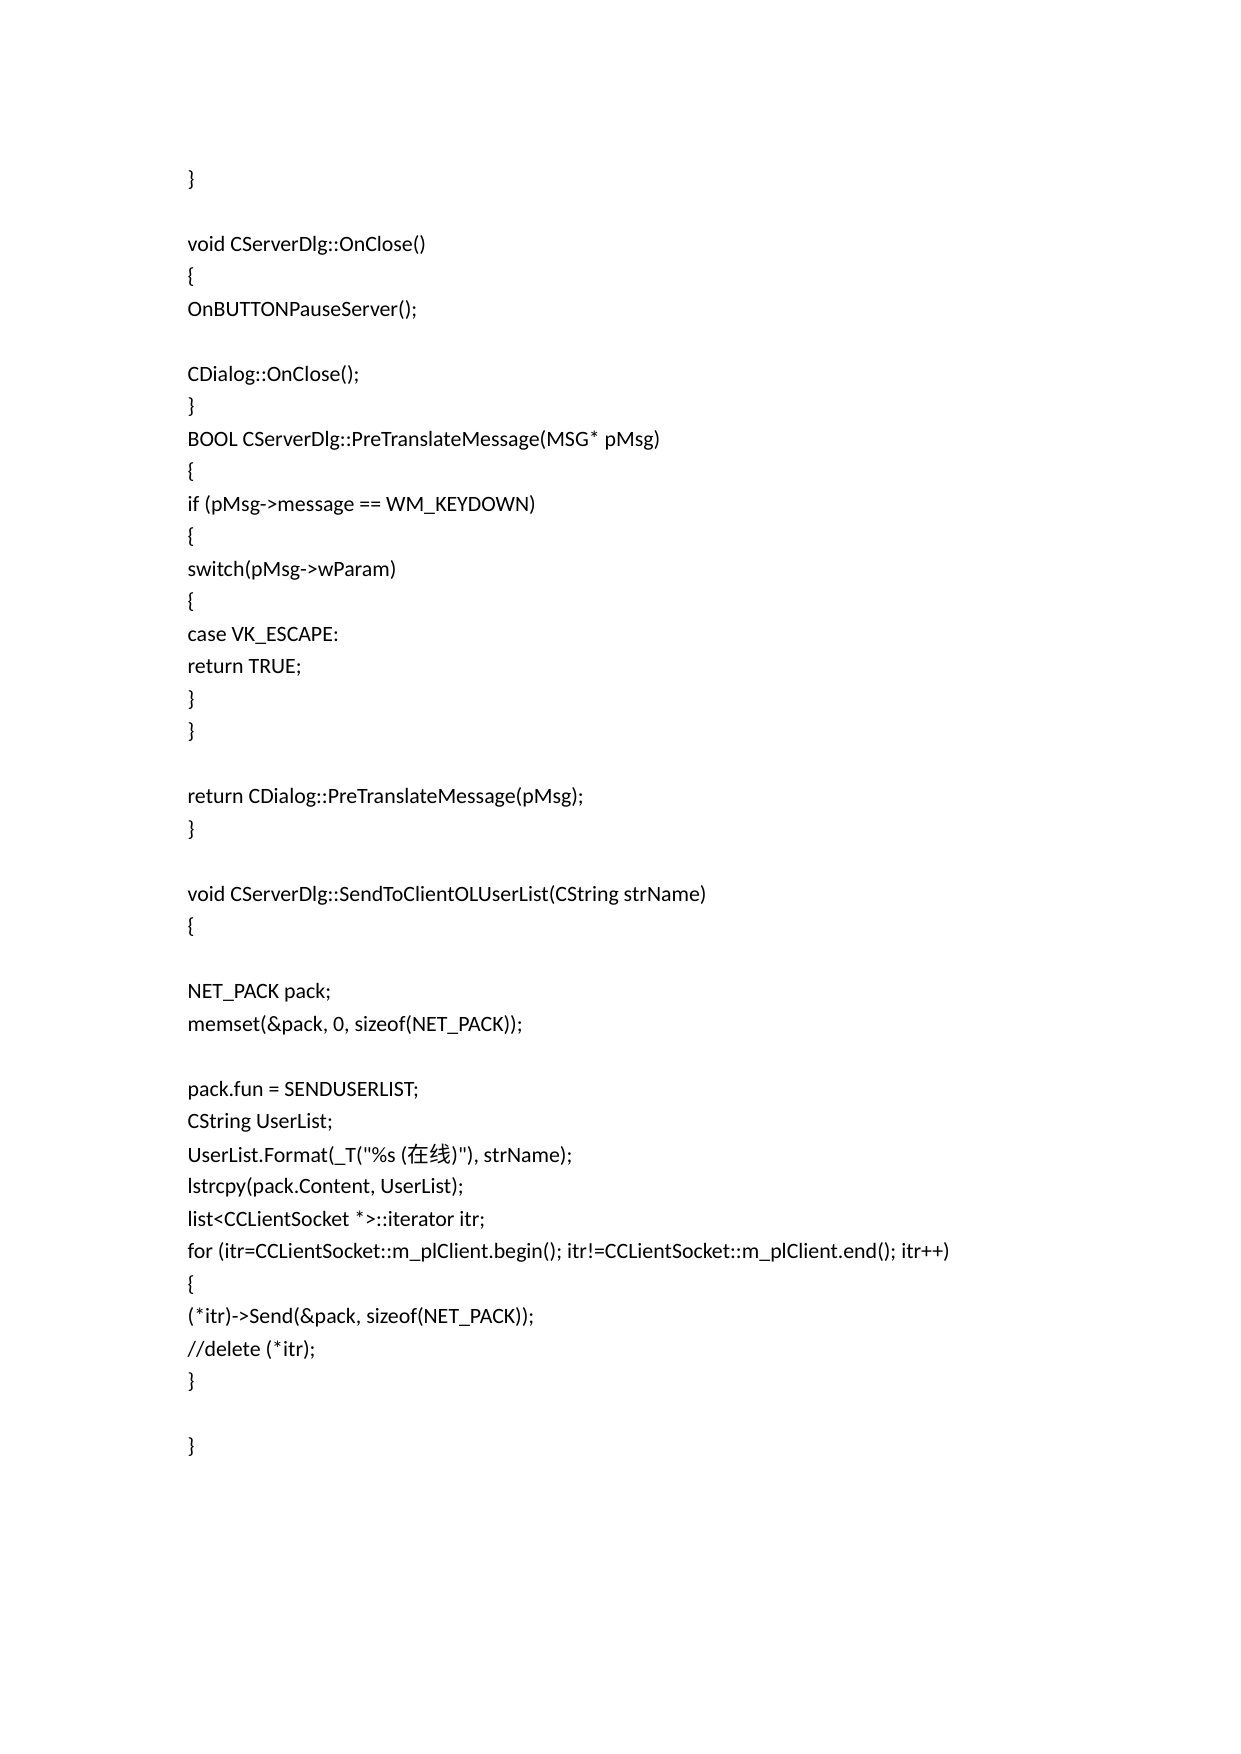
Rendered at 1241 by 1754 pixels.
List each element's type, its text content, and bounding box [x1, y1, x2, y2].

text for (itr=CCLientSocket::m_plClient.begin(); itr!=CCLientSocket::m_plClient.end(); itr++) [187, 1234, 1053, 1267]
text //delete (*itr); [187, 1332, 1053, 1364]
text if (pMsg->message == WM_KEYDOWN) [187, 487, 1053, 519]
text list<CCLientSocket *>::iterator itr; [187, 1202, 1053, 1234]
text void CServerDlg::SendToClientOLUserList(CString strName) [187, 877, 1053, 909]
text NET_PACK pack; [187, 974, 1053, 1007]
text (*itr)->Send(&pack, sizeof(NET_PACK)); [187, 1299, 1053, 1332]
text UserList.Format(_T("%s (在线)"), strName); [187, 1137, 1053, 1169]
text } [187, 682, 1053, 714]
text memset(&pack, 0, sizeof(NET_PACK)); [187, 1007, 1053, 1039]
text { [187, 519, 1053, 552]
text switch(pMsg->wParam) [187, 552, 1053, 584]
text } [187, 812, 1053, 844]
text lstrcpy(pack.Content, UserList); [187, 1169, 1053, 1202]
text BOOL CServerDlg::PreTranslateMessage(MSG* pMsg) [187, 422, 1053, 454]
text } [187, 1429, 1053, 1462]
text } [187, 162, 1053, 194]
text } [187, 389, 1053, 422]
text return TRUE; [187, 649, 1053, 682]
text OnBUTTONPauseServer(); [187, 292, 1053, 324]
text { [187, 454, 1053, 487]
text { [187, 584, 1053, 617]
text case VK_ESCAPE: [187, 617, 1053, 649]
text { [187, 909, 1053, 942]
text } [187, 714, 1053, 747]
text return CDialog::PreTranslateMessage(pMsg); [187, 779, 1053, 812]
text { [187, 259, 1053, 292]
text } [187, 1364, 1053, 1397]
text { [187, 1267, 1053, 1299]
text CDialog::OnClose(); [187, 357, 1053, 389]
text void CServerDlg::OnClose() [187, 227, 1053, 259]
text pack.fun = SENDUSERLIST; [187, 1072, 1053, 1104]
text CString UserList; [187, 1104, 1053, 1137]
